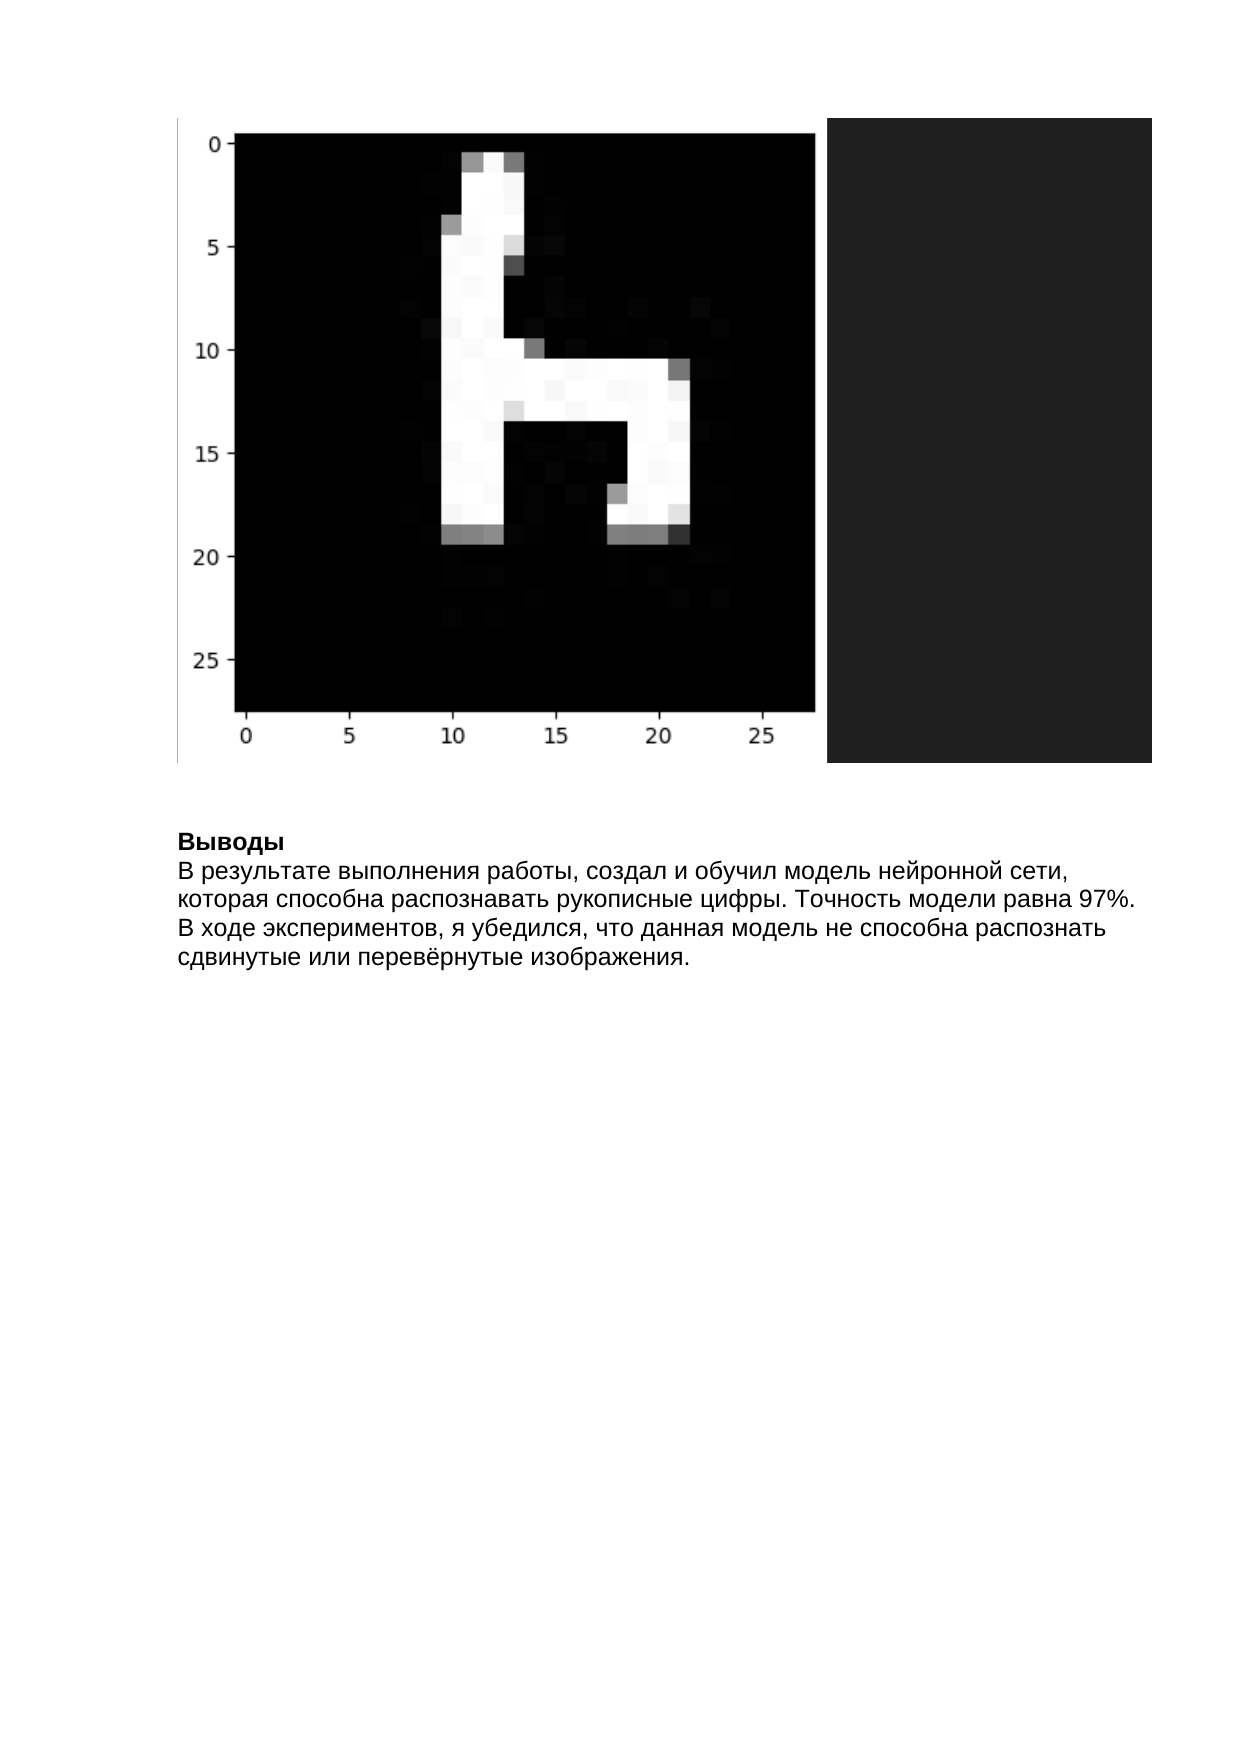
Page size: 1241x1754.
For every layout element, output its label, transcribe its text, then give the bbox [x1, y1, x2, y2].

text Выводы [177, 827, 1152, 856]
text В результате выполнения работы, создал и обучил модель нейронной сети, которая способна распознавать рукописные цифры. Точность модели равна 97%. В ходе экспериментов, я убедился, что данная модель не способна распознать сдвинутые или перевёрнутые изображения. [177, 856, 1152, 971]
picture [177, 118, 828, 764]
